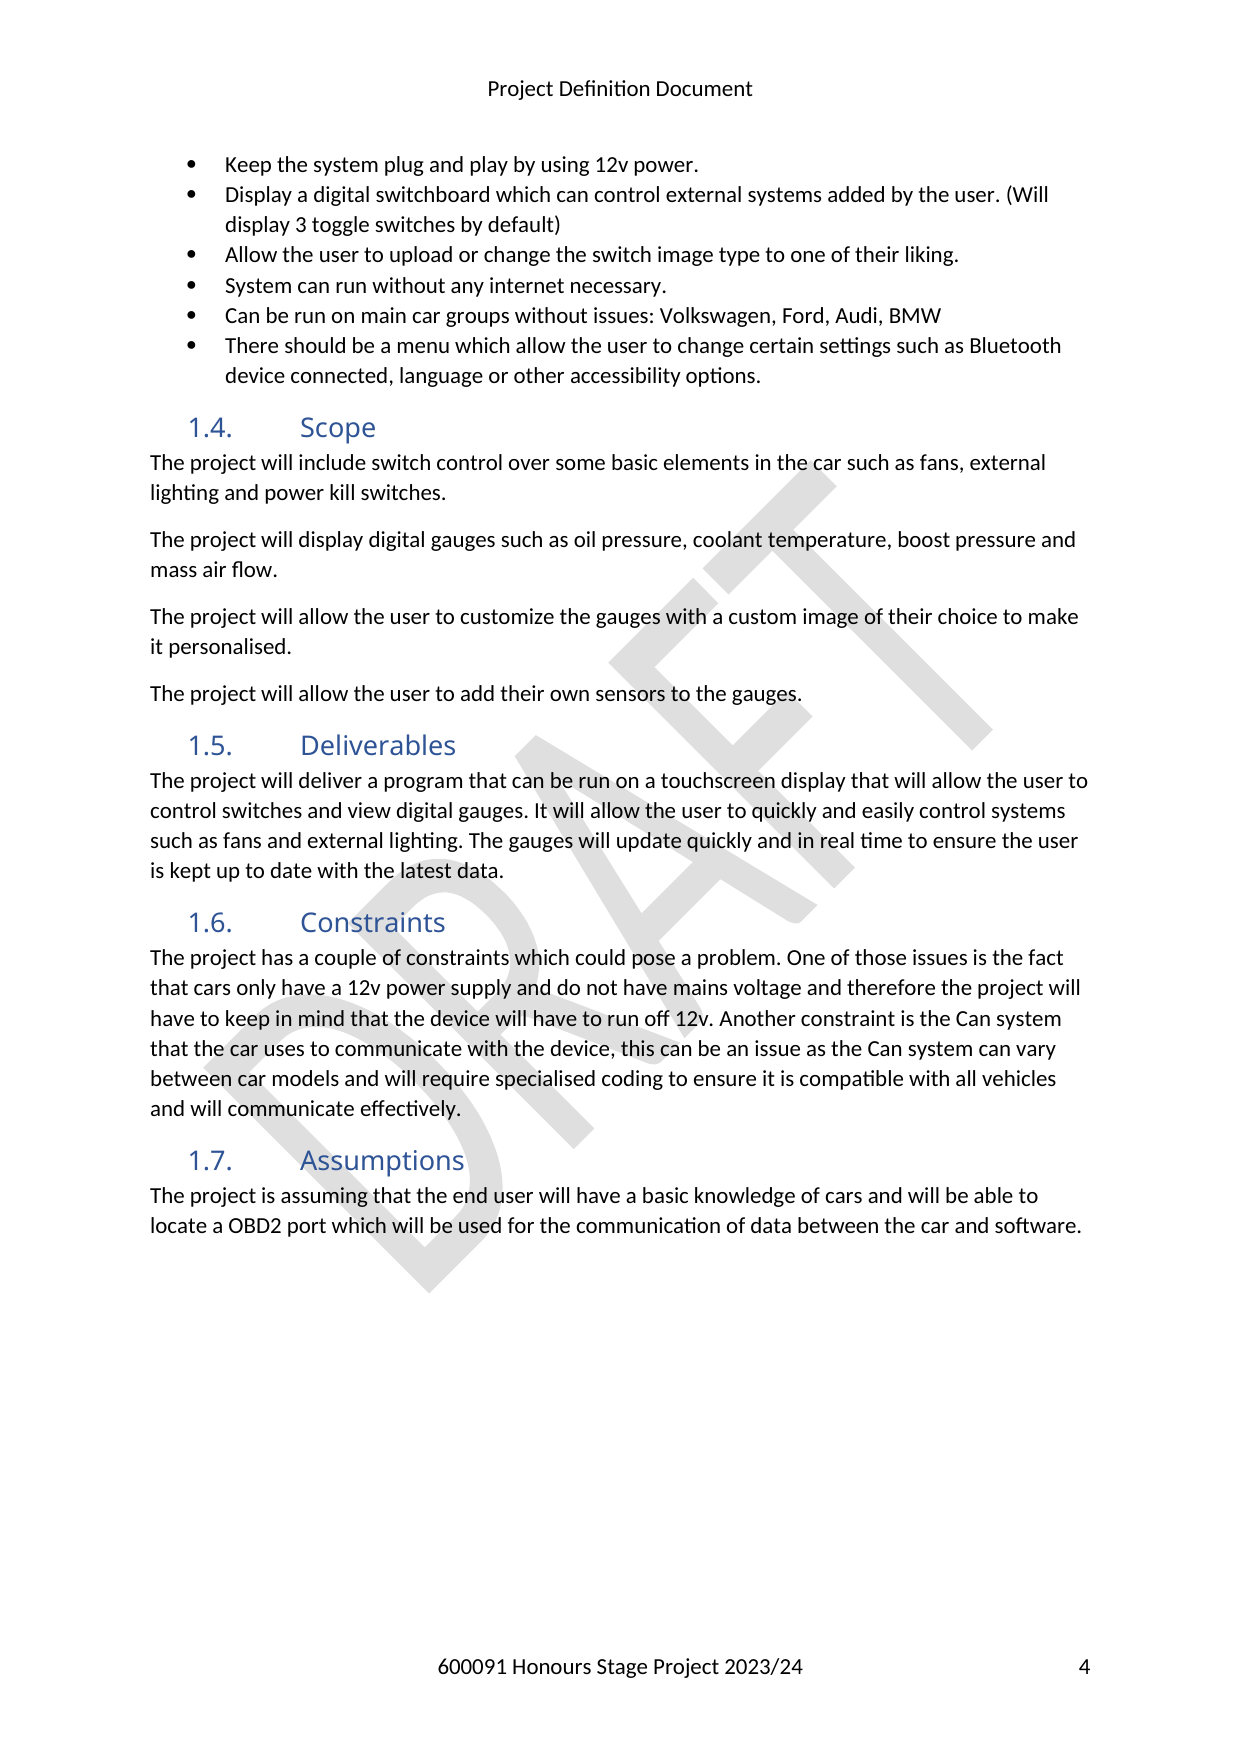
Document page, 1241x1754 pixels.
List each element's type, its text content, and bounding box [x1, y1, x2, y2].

list Can be run on main car groups without issues: Volkswagen, Ford, Audi, BMW [187, 301, 1090, 329]
subtitle Deliverables [187, 726, 1090, 763]
text The project will allow the user to customize the gauges with a custom image of their choice to make it personalised. [150, 602, 1090, 661]
list Allow the user to upload or change the switch image type to one of their liking. [187, 241, 1090, 269]
text The project will display digital gauges such as oil pressure, coolant temperature, boost pressure and mass air flow. [150, 525, 1090, 583]
subtitle Assumptions [187, 1141, 1090, 1178]
text The project will deliver a program that can be run on a touchscreen display that will allow the user to control switches and view digital gauges. It will allow the user to quickly and easily control systems such as fans and external lighting. The gauges will update quickly and in real time to ensure the user is kept up to date with the latest data. [150, 766, 1090, 885]
text The project is assuming that the end user will have a basic knowledge of cars and will be able to locate a OBD2 port which will be used for the communication of data between the car and software. [150, 1181, 1090, 1239]
text The project will allow the user to add their own sensors to the gauges. [150, 679, 1090, 707]
subtitle Constraints [187, 903, 1090, 940]
list There should be a menu which allow the user to change certain settings such as Bluetooth device connected, language or other accessibility options. [187, 331, 1090, 389]
list Display a digital switchboard which can control external systems added by the user. (Will display 3 toggle switches by default) [187, 180, 1090, 238]
text The project will include switch control over some basic elements in the car such as fans, external lighting and power kill switches. [150, 448, 1090, 506]
list Keep the system plug and play by using 12v power. [187, 150, 1090, 178]
subtitle Scope [187, 408, 1090, 445]
list System can run without any internet necessary. [187, 271, 1090, 299]
text The project has a couple of constraints which could pose a problem. One of those issues is the fact that cars only have a 12v power supply and do not have mains voltage and therefore the project will have to keep in mind that the device will have to run off 12v. Another constraint is the Can system that the car uses to communicate with the device, this can be an issue as the Can system can vary between car models and will require specialised coding to ensure it is compatible with all vehicles and will communicate effectively. [150, 943, 1090, 1122]
